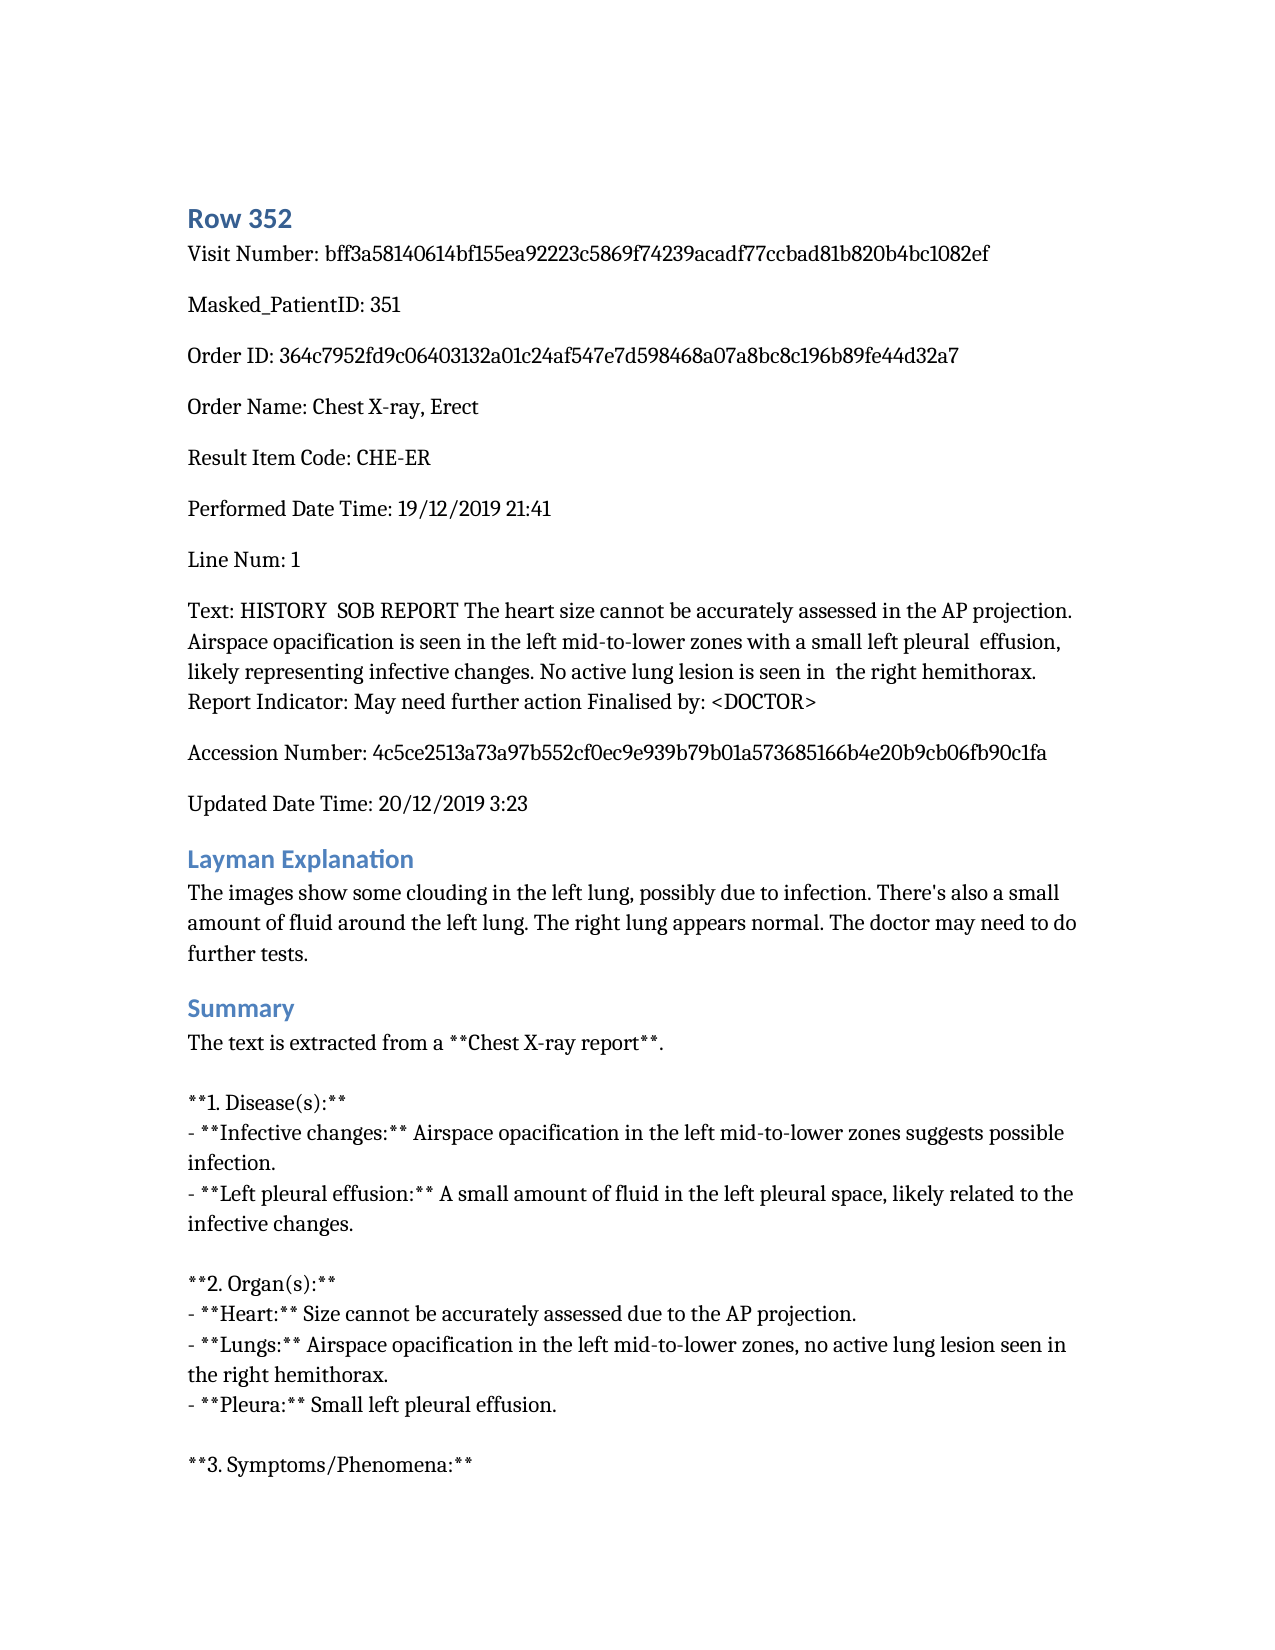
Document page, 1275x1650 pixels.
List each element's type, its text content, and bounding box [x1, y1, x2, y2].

subtitle Row 352 [187, 200, 1087, 236]
text Accession Number: 4c5ce2513a73a97b552cf0ec9e939b79b01a573685166b4e20b9cb06fb90c1fa [187, 740, 1087, 766]
subtitle Layman Explanation [187, 842, 1087, 875]
text Text: HISTORY SOB REPORT The heart size cannot be accurately assessed in the AP projection. Airspace opacification is seen in the left mid-to-lower zones with a small left pleural effusion, likely representing infective changes. No active lung lesion is seen in the right hemithorax. Report Indicator: May need further action Finalised by: <DOCTOR> [187, 598, 1087, 715]
text Masked_PatientID: 351 [187, 292, 1087, 318]
text Order ID: 364c7952fd9c06403132a01c24af547e7d598468a07a8bc8c196b89fe44d32a7 [187, 343, 1087, 369]
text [187, 1029, 1087, 1478]
subtitle Summary [187, 991, 1087, 1024]
text Visit Number: bff3a58140614bf155ea92223c5869f74239acadf77ccbad81b820b4bc1082ef [187, 241, 1087, 267]
text Result Item Code: CHE-ER [187, 445, 1087, 471]
text Line Num: 1 [187, 547, 1087, 573]
text Order Name: Chest X-ray, Erect [187, 394, 1087, 420]
text Updated Date Time: 20/12/2019 3:23 [187, 791, 1087, 817]
text Performed Date Time: 19/12/2019 21:41 [187, 496, 1087, 522]
text The images show some clouding in the left lung, possibly due to infection. There's also a small amount of fluid around the left lung. The right lung appears normal. The doctor may need to do further tests. [187, 880, 1087, 967]
